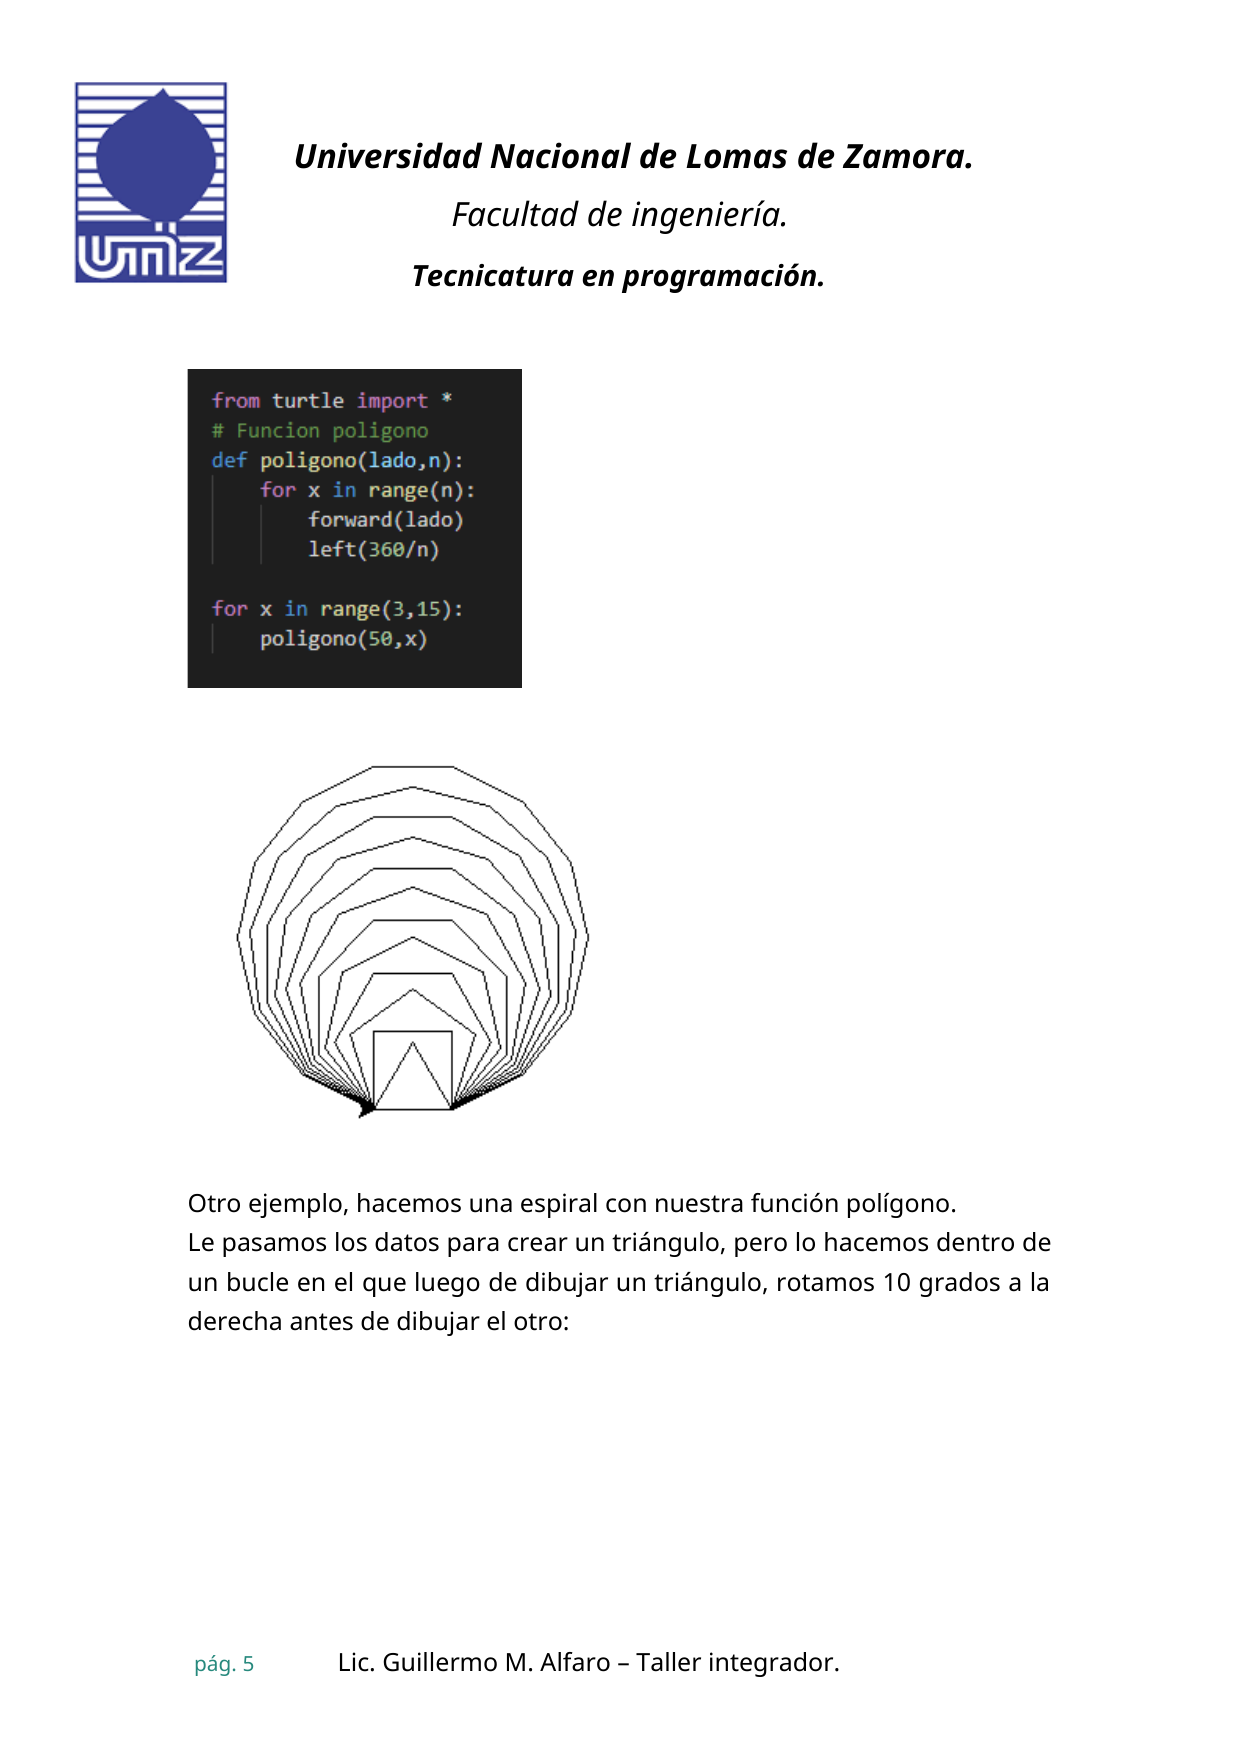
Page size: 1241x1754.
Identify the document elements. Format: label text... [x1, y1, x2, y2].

picture [73, 81, 230, 286]
picture [187, 369, 522, 688]
text Otro ejemplo, hacemos una espiral con nuestra función polígono. [187, 1186, 1053, 1220]
text Le pasamos los datos para crear un triángulo, pero lo hacemos dentro de un bucle en el que luego de dibujar un triángulo, rotamos 10 grados a la derecha antes de dibujar el otro: [187, 1225, 1053, 1337]
picture [187, 732, 633, 1142]
